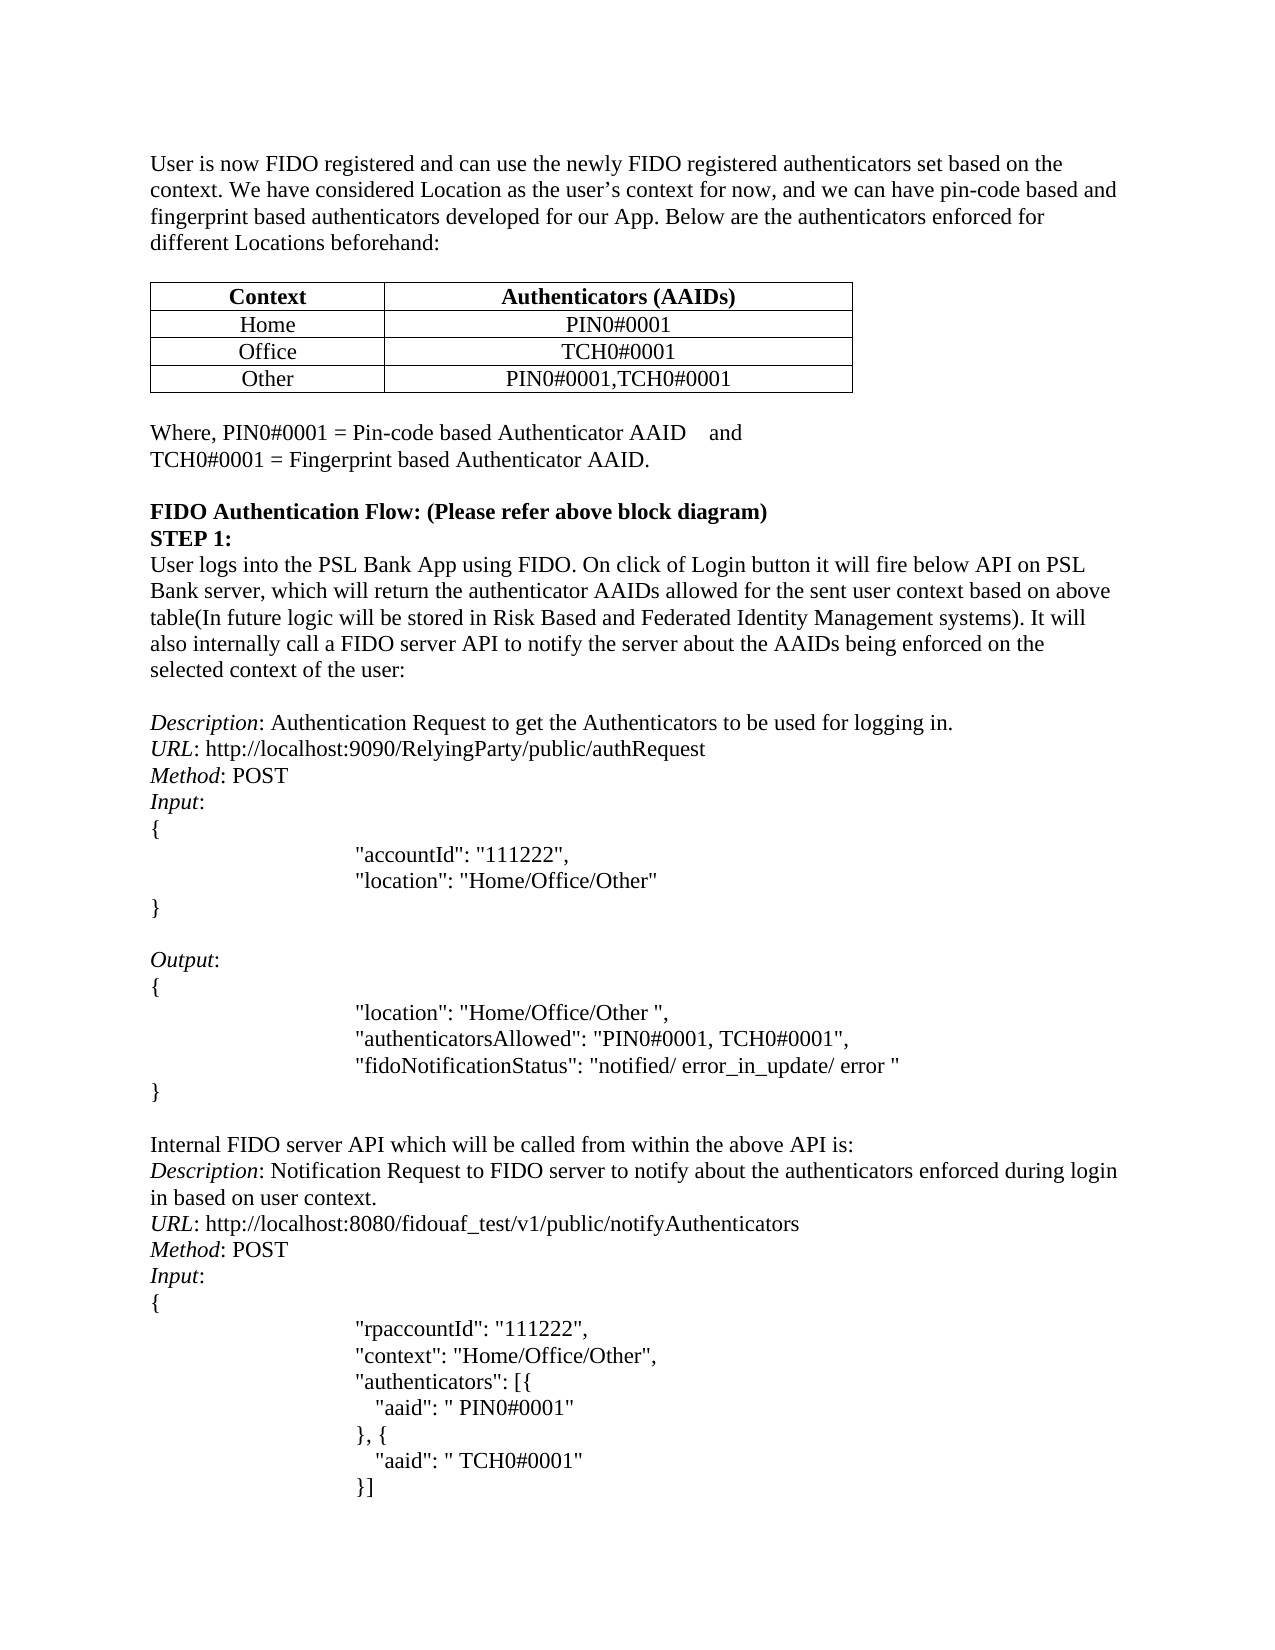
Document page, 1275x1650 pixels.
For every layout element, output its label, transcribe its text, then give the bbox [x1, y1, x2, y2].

text { [150, 1289, 1125, 1315]
text Output: [150, 946, 1125, 973]
text { [150, 973, 1125, 999]
text STEP 1: [150, 525, 1125, 551]
text URL: http://localhost:8080/fidouaf_test/v1/public/notifyAuthenticators [150, 1210, 1125, 1236]
table_cell Other [151, 366, 384, 392]
text "authenticatorsAllowed": "PIN0#0001, TCH0#0001", [150, 1025, 1125, 1052]
text "aaid": " PIN0#0001" [150, 1394, 1125, 1421]
text "location": "Home/Office/Other ", [150, 999, 1125, 1025]
text } [150, 894, 1125, 920]
table_cell Office [151, 338, 384, 364]
table_cell PIN0#0001,TCH0#0001 [385, 366, 852, 392]
text }, { [150, 1421, 1125, 1447]
table_cell Home [151, 311, 384, 337]
text "fidoNotificationStatus": "notified/ error_in_update/ error " [150, 1052, 1125, 1078]
text TCH0#0001 = Fingerprint based Authenticator AAID. [150, 446, 1125, 472]
text Method: POST [150, 1236, 1125, 1263]
text FIDO Authentication Flow: (Please refer above block diagram) [150, 498, 1125, 525]
text "location": "Home/Office/Other" [150, 867, 1125, 894]
table_header Authenticators (AAIDs) [385, 283, 852, 310]
text "context": "Home/Office/Other", [150, 1342, 1125, 1368]
text Description: Notification Request to FIDO server to notify about the authenticators enforced during login in based on user context. [150, 1157, 1125, 1210]
text Where, PIN0#0001 = Pin-code based Authenticator AAID and [150, 419, 1125, 446]
text }] [150, 1473, 1125, 1500]
text "rpaccountId": "111222", [150, 1315, 1125, 1342]
text "accountId": "111222", [150, 841, 1125, 867]
table_header Context [151, 283, 384, 310]
text User logs into the PSL Bank App using FIDO. On click of Login button it will fire below API on PSL Bank server, which will return the authenticator AAIDs allowed for the sent user context based on above table(In future logic will be stored in Risk Based and Federated Identity Management systems). It will also internally call a FIDO server API to notify the server about the AAIDs being enforced on the selected context of the user: [150, 551, 1125, 683]
text { [150, 814, 1125, 841]
text Input: [150, 1263, 1125, 1289]
text "aaid": " TCH0#0001" [150, 1447, 1125, 1473]
text Input: [150, 788, 1125, 814]
text URL: http://localhost:9090/RelyingParty/public/authRequest [150, 736, 1125, 762]
text Description: Authentication Request to get the Authenticators to be used for logging in. [150, 709, 1125, 736]
text Internal FIDO server API which will be called from within the above API is: [150, 1131, 1125, 1157]
table_cell PIN0#0001 [385, 311, 852, 337]
text User is now FIDO registered and can use the newly FIDO registered authenticators set based on the context. We have considered Location as the user’s context for now, and we can have pin-code based and fingerprint based authenticators developed for our App. Below are the authenticators enforced for different Locations beforehand: [150, 150, 1125, 255]
text } [150, 1078, 1125, 1104]
table_cell TCH0#0001 [385, 338, 852, 364]
text Method: POST [150, 762, 1125, 788]
text "authenticators": [{ [150, 1368, 1125, 1394]
